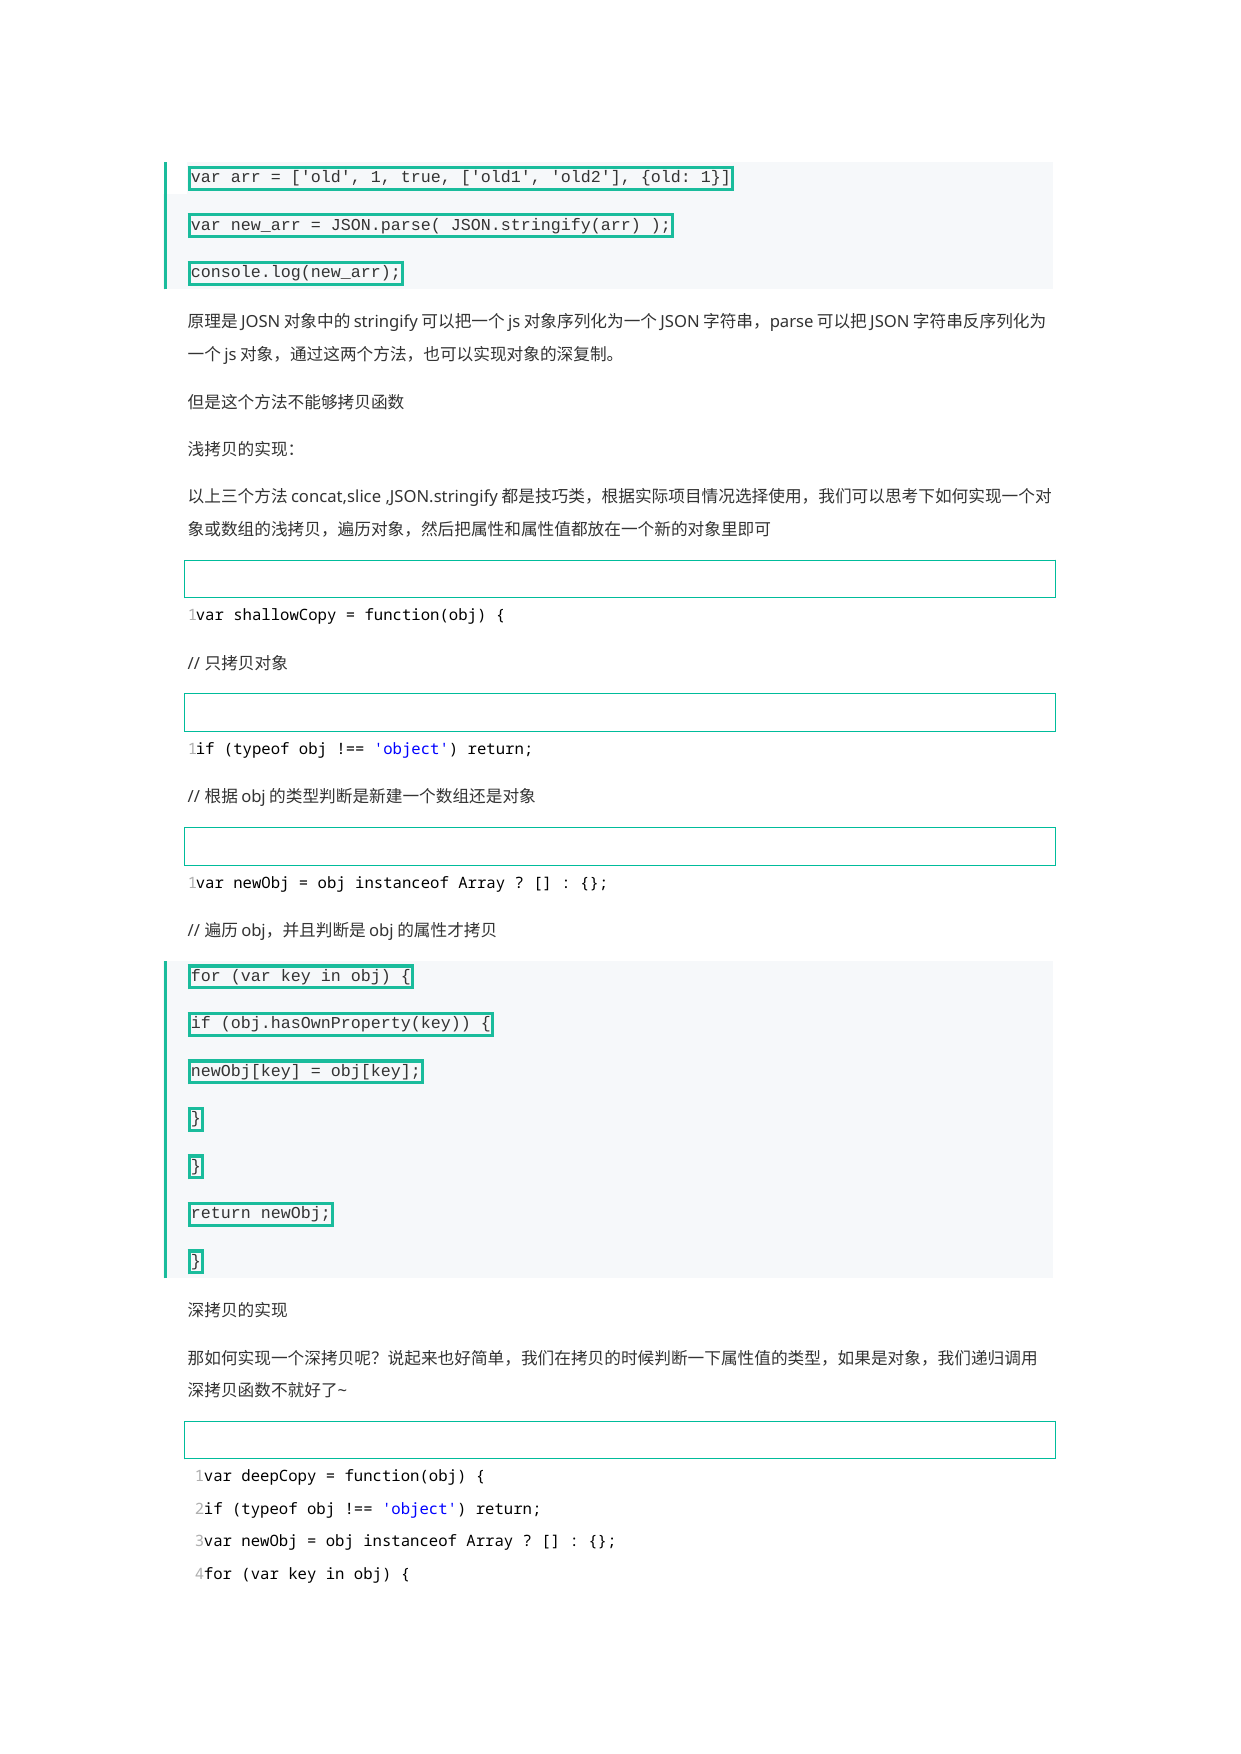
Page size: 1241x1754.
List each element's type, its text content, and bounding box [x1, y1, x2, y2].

text // 根据obj的类型判断是新建一个数组还是对象 [187, 779, 1053, 812]
text } [167, 1246, 1053, 1278]
text 那如何实现一个深拷贝呢？说起来也好简单，我们在拷贝的时候判断一下属性值的类型，如果是对象，我们递归调用深拷贝函数不就好了~ [187, 1341, 1053, 1406]
text for (var key in obj) { [167, 961, 1053, 993]
text } [167, 1103, 1053, 1136]
text console.log(new_arr); [167, 257, 1053, 289]
text 但是这个方法不能够拷贝函数 [187, 384, 1053, 417]
text 以上三个方法concat,slice ,JSON.stringify都是技巧类，根据实际项目情况选择使用，我们可以思考下如何实现一个对象或数组的浅拷贝，遍历对象，然后把属性和属性值都放在一个新的对象里即可 [187, 479, 1053, 544]
text // 只拷贝对象 [187, 646, 1053, 678]
text // 遍历obj，并且判断是obj的属性才拷贝 [187, 913, 1053, 946]
text 原理是JOSN对象中的stringify可以把一个js对象序列化为一个JSON字符串，parse可以把JSON字符串反序列化为一个js对象，通过这两个方法，也可以实现对象的深复制。 [187, 304, 1053, 369]
text 深拷贝的实现 [187, 1293, 1053, 1326]
text newObj[key] = obj[key]; [167, 1056, 1053, 1088]
text return newObj; [167, 1198, 1053, 1231]
text } [167, 1151, 1053, 1183]
text 浅拷贝的实现： [187, 432, 1053, 464]
text if (obj.hasOwnProperty(key)) { [167, 1008, 1053, 1041]
text var new_arr = JSON.parse( JSON.stringify(arr) ); [167, 209, 1053, 242]
text var arr = ['old', 1, true, ['old1', 'old2'], {old: 1}] [187, 162, 1053, 194]
